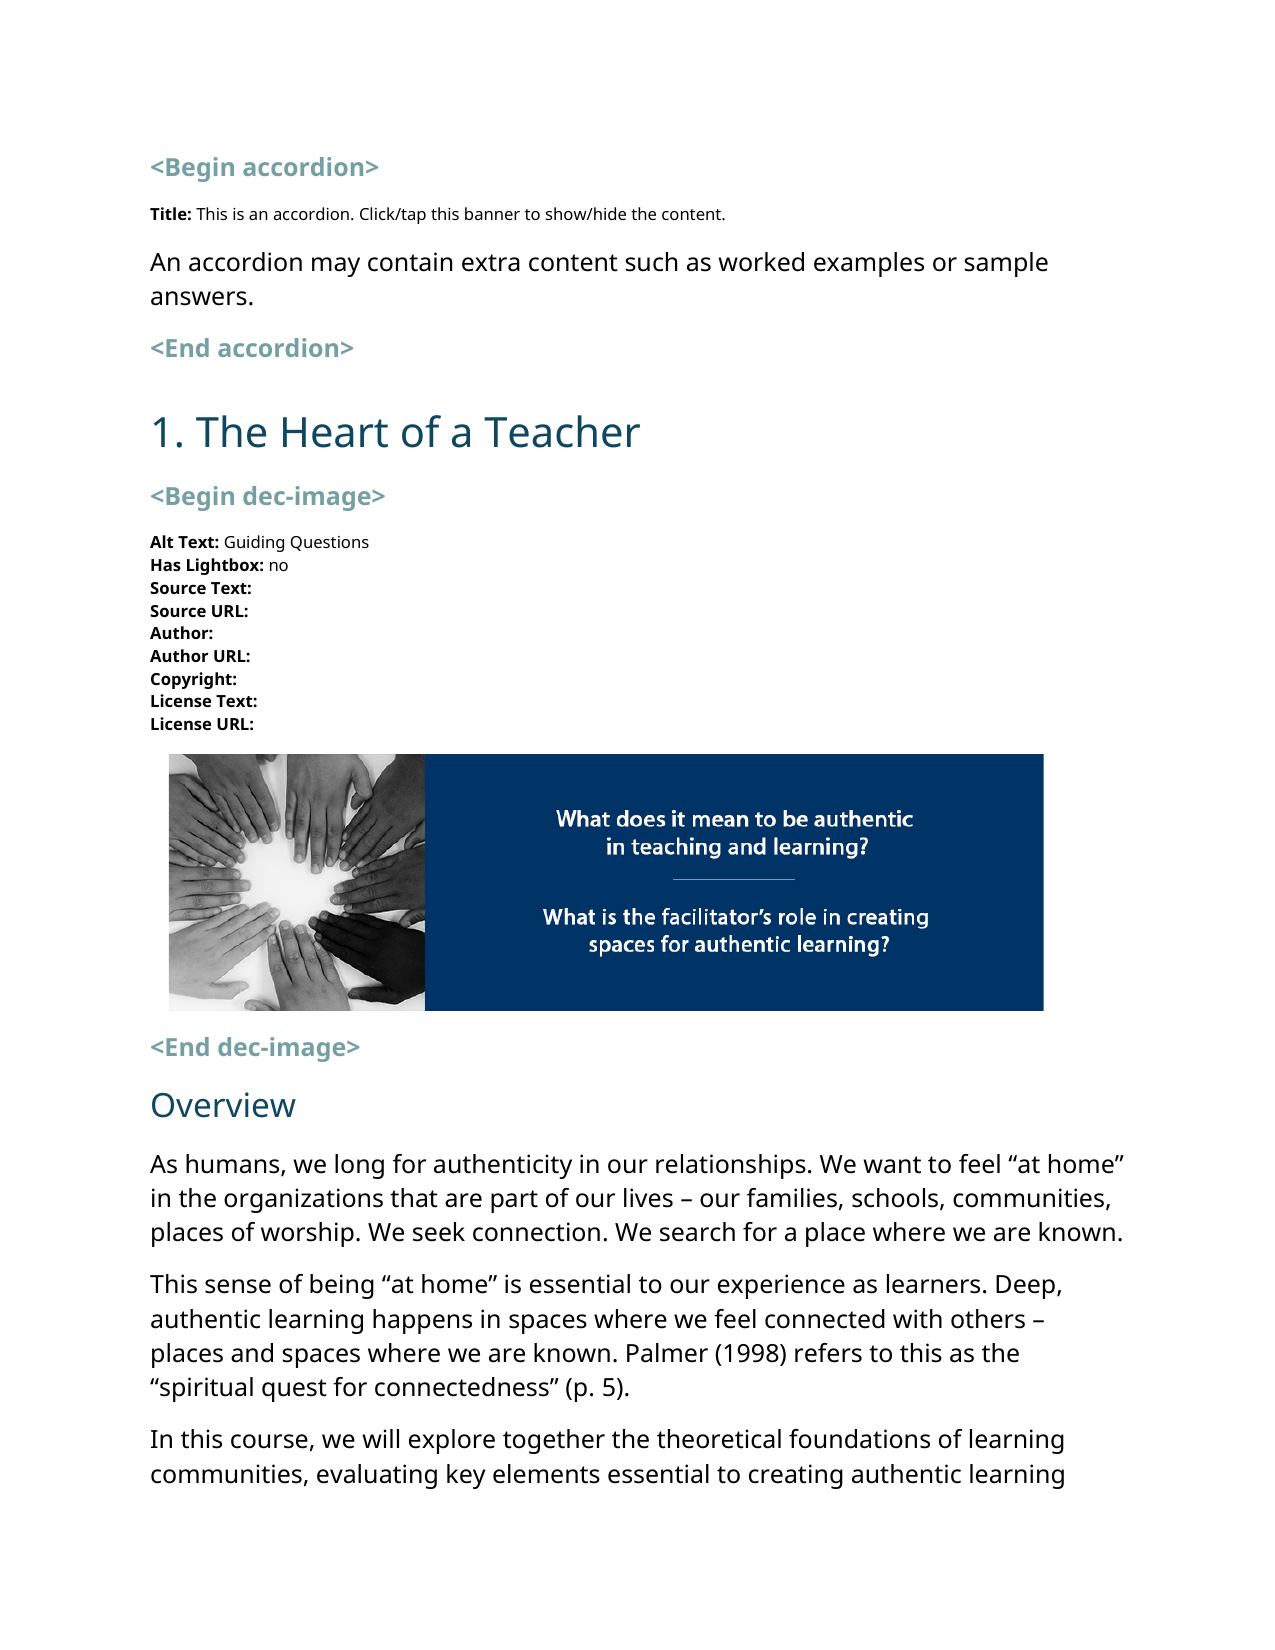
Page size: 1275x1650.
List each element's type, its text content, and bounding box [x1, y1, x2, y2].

text An accordion may contain extra content such as worked examples or sample answers. [150, 244, 1125, 312]
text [150, 1422, 1125, 1490]
text Title: This is an accordion. Click/tap this banner to show/hide the content. [150, 203, 1125, 226]
text <End dec-image> [150, 1029, 1125, 1063]
picture [168, 754, 1044, 1011]
subtitle Overview [150, 1082, 1125, 1127]
text <Begin dec-image> [150, 478, 1125, 512]
text <Begin accordion> [150, 150, 1125, 184]
subtitle 1. The Heart of a Teacher [150, 403, 1125, 459]
text Alt Text: Guiding Questions Has Lightbox: no Source Text: Source URL: Author: Author URL: Copyright: License Text: License URL: [150, 531, 1125, 735]
text This sense of being “at home” is essential to our experience as learners. Deep, authentic learning happens in spaces where we feel connected with others – places and spaces where we are known. Palmer (1998) refers to this as the “spiritual quest for connectedness” (p. 5). [150, 1267, 1125, 1403]
text As humans, we long for authenticity in our relationships. We want to feel “at home” in the organizations that are part of our lives – our families, schools, communities, places of worship. We seek connection. We search for a place where we are known. [150, 1146, 1125, 1248]
text <End accordion> [150, 331, 1125, 365]
